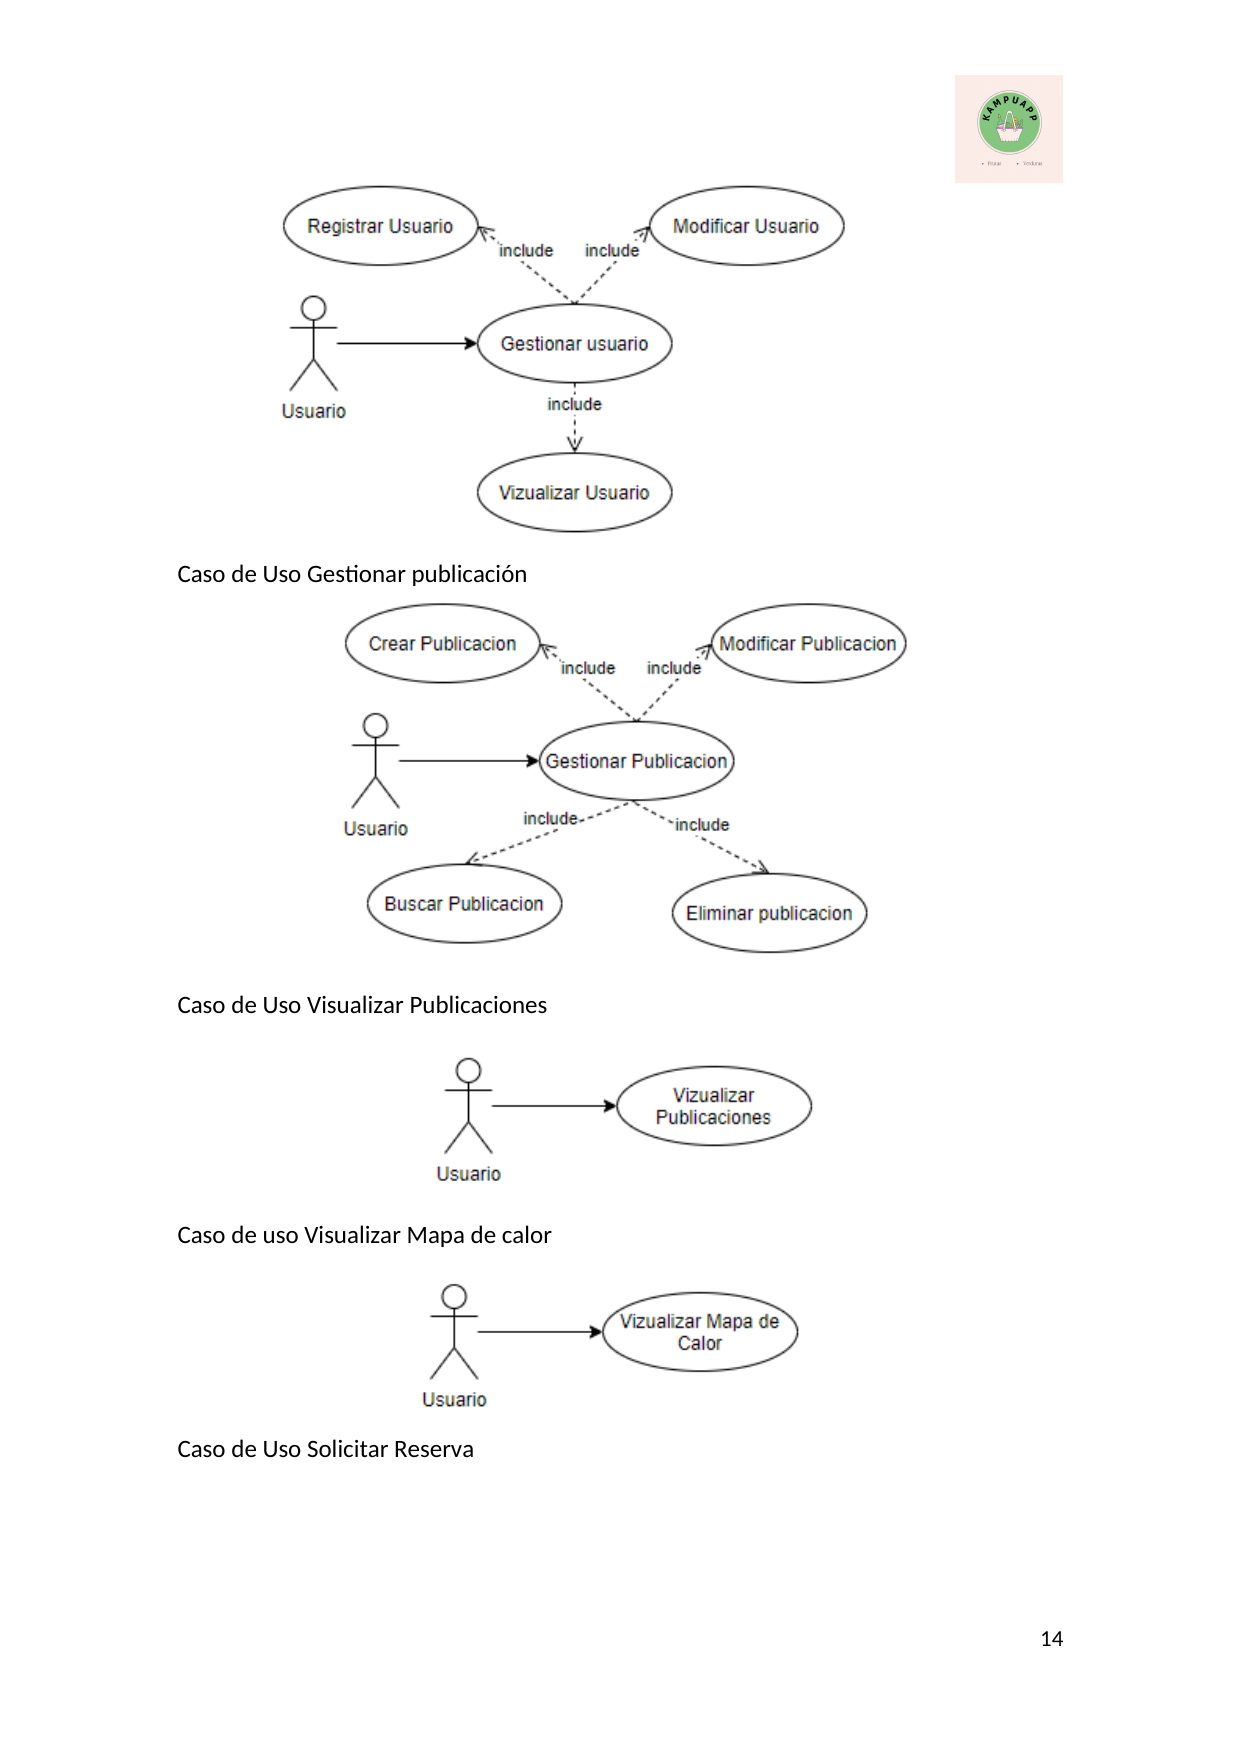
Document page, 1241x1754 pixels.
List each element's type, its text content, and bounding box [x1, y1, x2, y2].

picture [249, 147, 859, 553]
text Caso de Uso Visualizar Publicaciones [177, 989, 1063, 1019]
picture [402, 1250, 833, 1427]
picture [407, 1019, 828, 1214]
text Caso de Uso Gestionar publicación [177, 558, 1063, 589]
picture [311, 589, 924, 983]
text Caso de Uso Solicitar Reserva [177, 1433, 1063, 1463]
text Caso de uso Visualizar Mapa de calor [177, 1219, 1063, 1250]
picture [955, 75, 1063, 183]
